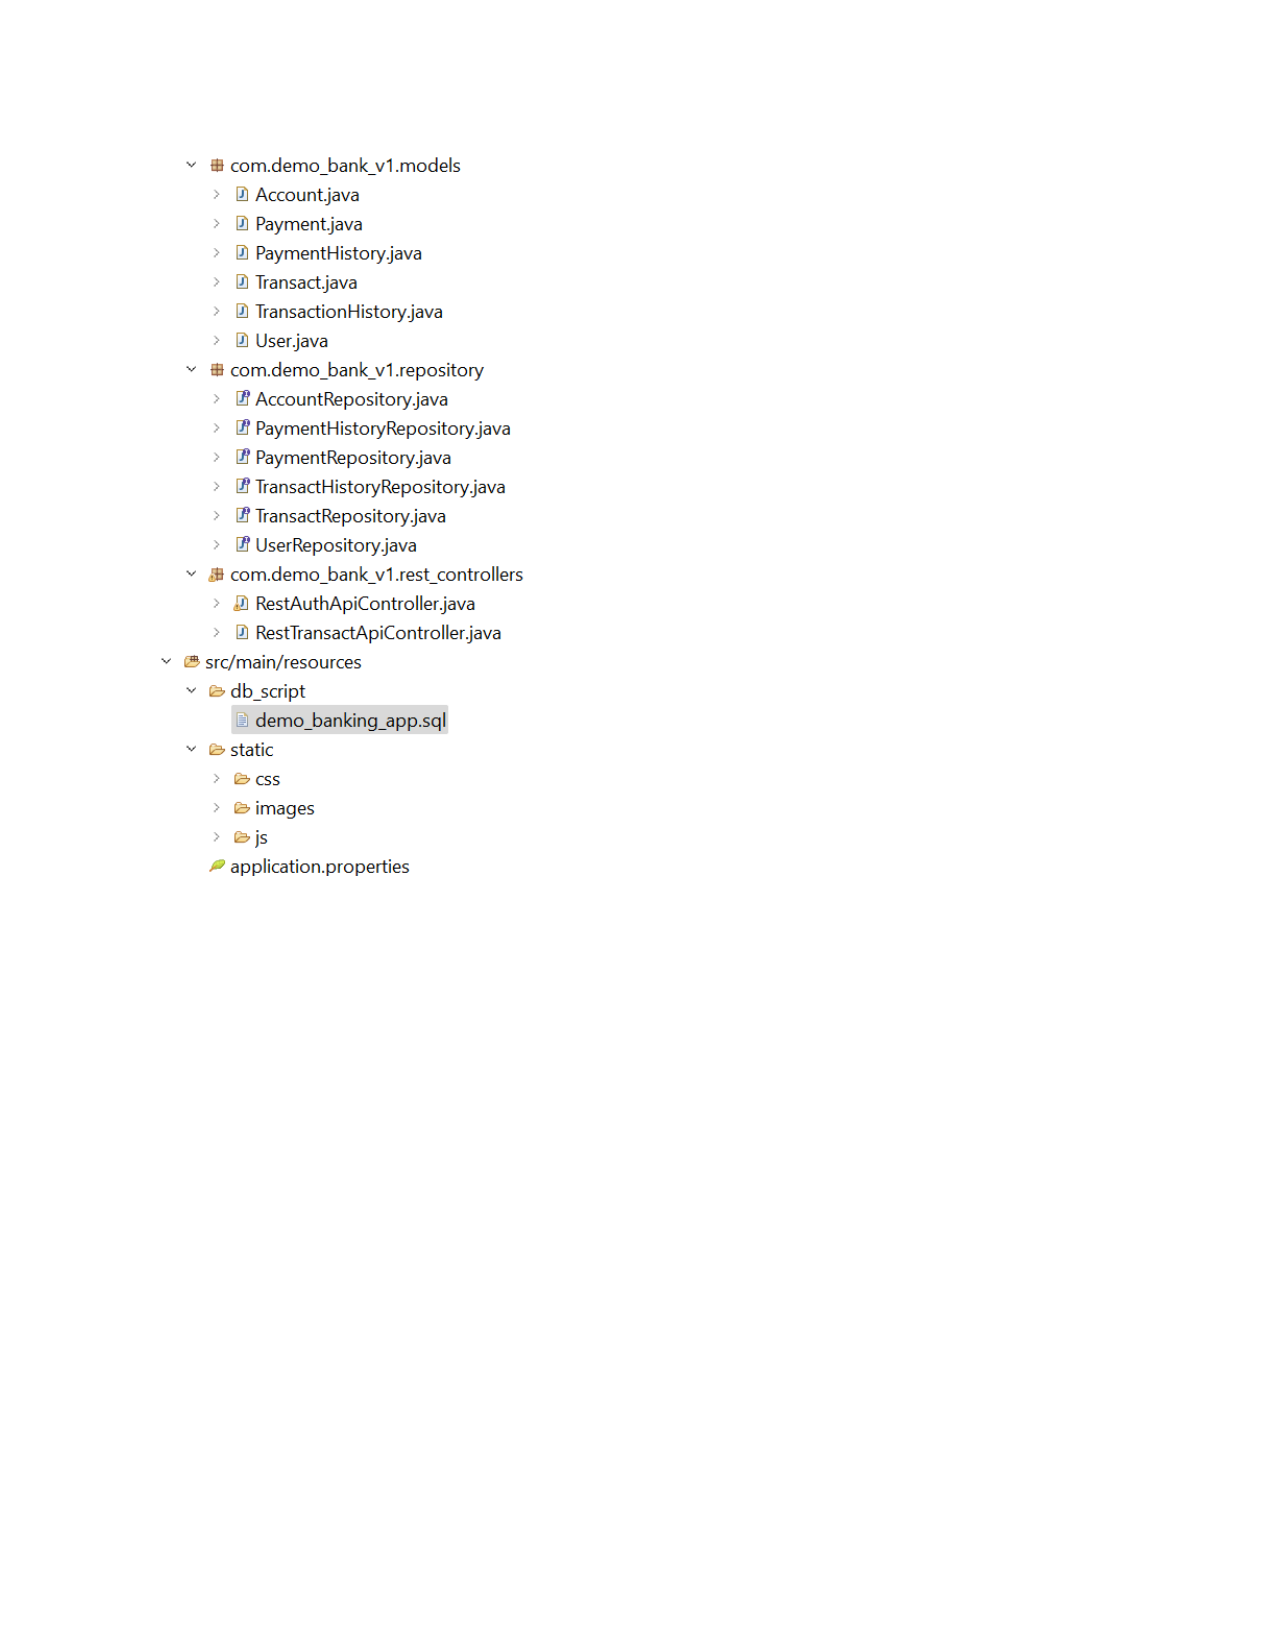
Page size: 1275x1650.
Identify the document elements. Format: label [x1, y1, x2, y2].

picture [150, 150, 586, 876]
